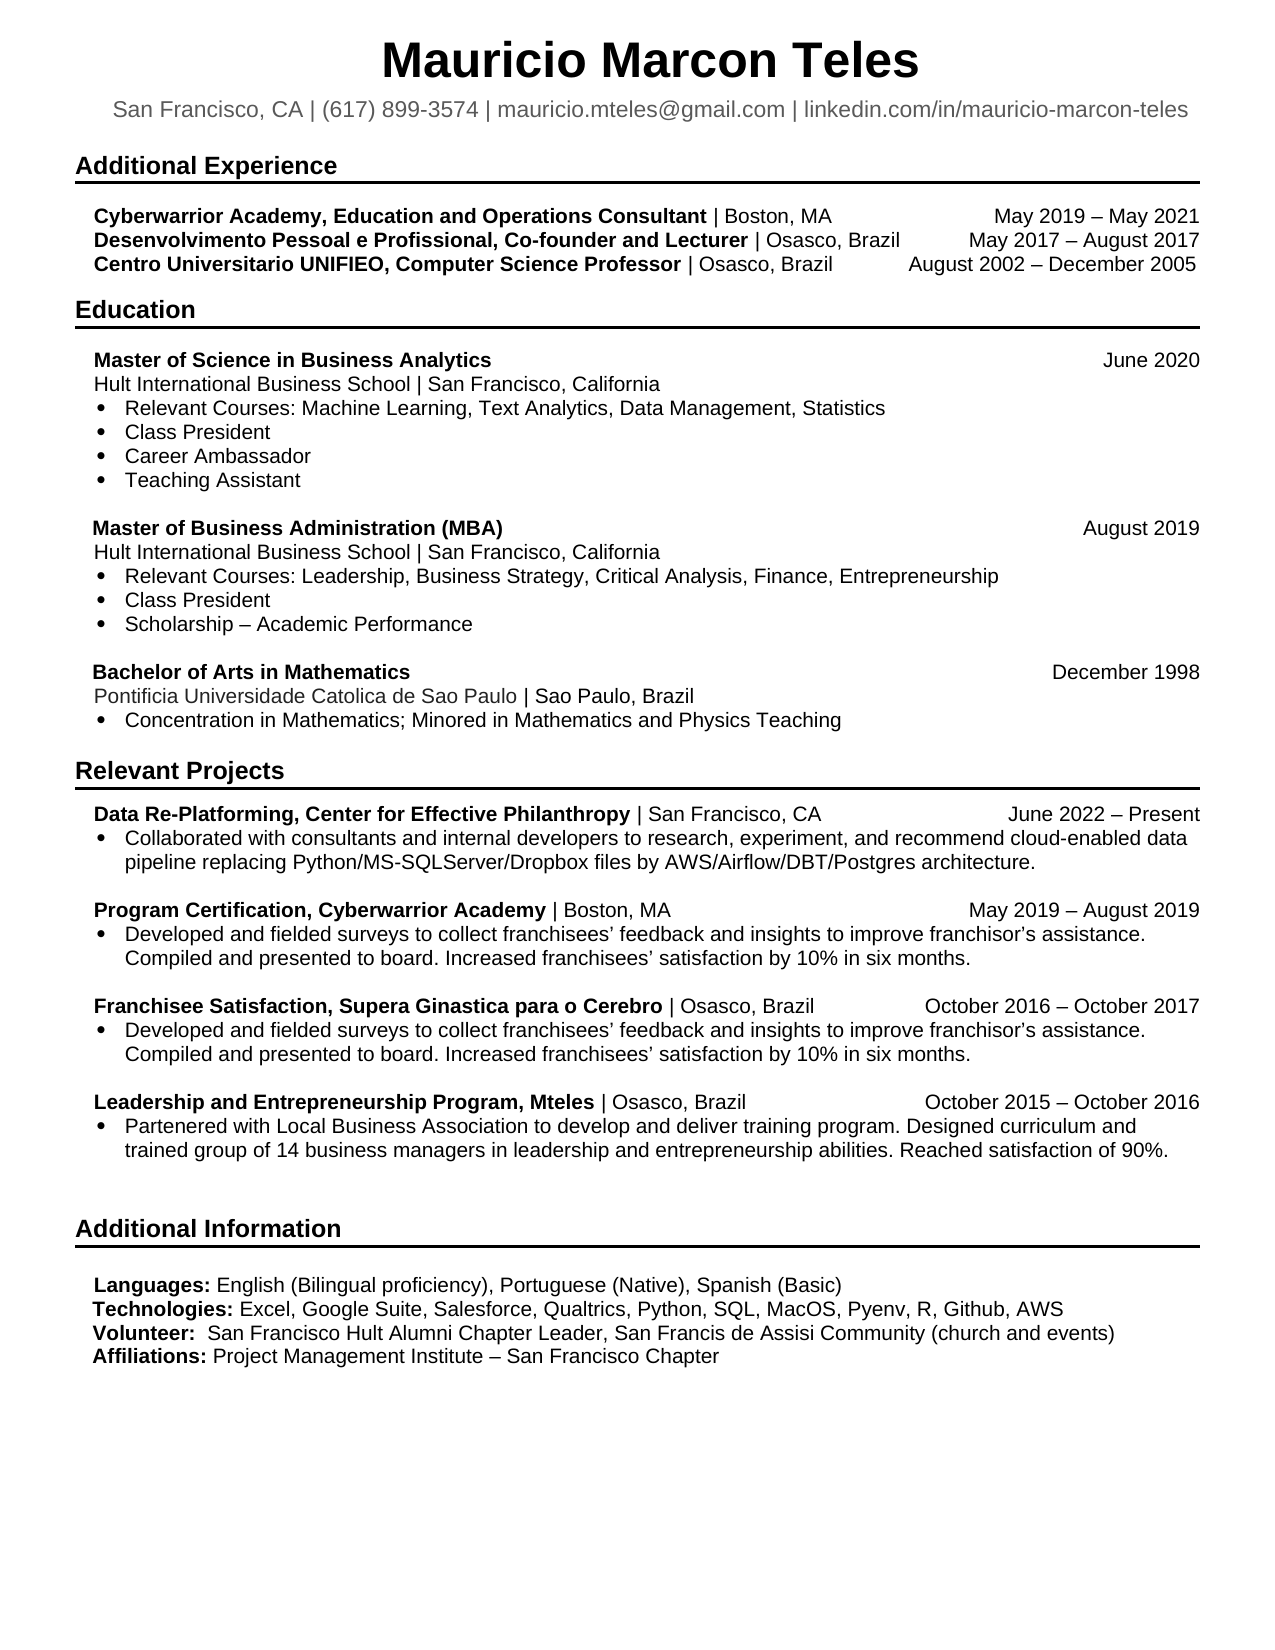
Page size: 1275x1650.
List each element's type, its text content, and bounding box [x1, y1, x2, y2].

text Relevant Projects [75, 756, 1200, 787]
text Hult International Business School | San Francisco, California [94, 540, 1200, 564]
text Franchisee Satisfaction, Supera Ginastica para o Cerebro | Osasco, Brazil October 2016 – October 2017 [94, 994, 1200, 1018]
list Scholarship – Academic Performance [97, 612, 1200, 636]
text Master of Science in Business Analytics June 2020 [94, 348, 1200, 372]
text Languages: English (Bilingual proficiency), Portuguese (Native), Spanish (Basic) [75, 1272, 1200, 1296]
text Cyberwarrior Academy, Education and Operations Consultant | Boston, MA May 2019 – May 2021 [94, 204, 1200, 228]
list Career Ambassador [97, 444, 1200, 468]
list Concentration in Mathematics; Minored in Mathematics and Physics Teaching [97, 708, 1200, 732]
list Class President [97, 588, 1200, 612]
text Desenvolvimento Pessoal e Profissional, Co-founder and Lecturer | Osasco, Brazil May 2017 – August 2017 [94, 228, 1200, 252]
text Data Re-Platforming, Center for Effective Philanthropy | San Francisco, CA June 2022 – Present [94, 802, 1200, 826]
text Pontificia Universidade Catolica de Sao Paulo | Sao Paulo, Brazil [523, 684, 1200, 708]
text Program Certification, Cyberwarrior Academy | Boston, MA May 2019 – August 2019 [94, 898, 1200, 922]
text Additional Information [75, 1214, 1200, 1245]
list Teaching Assistant [97, 468, 1200, 492]
text Affiliations: Project Management Institute – San Francisco Chapter [75, 1344, 1200, 1368]
list Partenered with Local Business Association to develop and deliver training program. Designed curriculum and trained group of 14 business managers in leadership and entrepreneurship abilities. Reached satisfaction of 90%. [97, 1114, 1200, 1162]
text Hult International Business School | San Francisco, California [94, 372, 1200, 396]
list Collaborated with consultants and internal developers to research, experiment, and recommend cloud-enabled data pipeline replacing Python/MS-SQLServer/Dropbox files by AWS/Airflow/DBT/Postgres architecture. [97, 826, 1200, 874]
text Leadership and Entrepreneurship Program, Mteles | Osasco, Brazil October 2015 – October 2016 [94, 1090, 1200, 1114]
list Class President [97, 420, 1200, 444]
list Developed and fielded surveys to collect franchisees’ feedback and insights to improve franchisor’s assistance. Compiled and presented to board. Increased franchisees’ satisfaction by 10% in six months. [97, 922, 1200, 970]
text Centro Universitario UNIFIEO, Computer Science Professor | Osasco, Brazil August 2002 – December 2005 [94, 252, 1200, 276]
list Relevant Courses: Machine Learning, Text Analytics, Data Management, Statistics [97, 396, 1200, 420]
text Volunteer: San Francisco Hult Alumni Chapter Leader, San Francis de Assisi Community (church and events) [75, 1320, 1200, 1344]
text Master of Business Administration (MBA) August 2019 [75, 516, 1200, 540]
text Additional Experience [75, 151, 1200, 181]
text Education [75, 295, 1200, 326]
text Bachelor of Arts in Mathematics December 1998 [75, 660, 1200, 684]
list Developed and fielded surveys to collect franchisees’ feedback and insights to improve franchisor’s assistance. Compiled and presented to board. Increased franchisees’ satisfaction by 10% in six months. [97, 1018, 1200, 1066]
text Technologies: Excel, Google Suite, Salesforce, Qualtrics, Python, SQL, MacOS, Pyenv, R, Github, AWS [75, 1296, 1200, 1320]
list Relevant Courses: Leadership, Business Strategy, Critical Analysis, Finance, Entrepreneurship [97, 564, 1200, 588]
